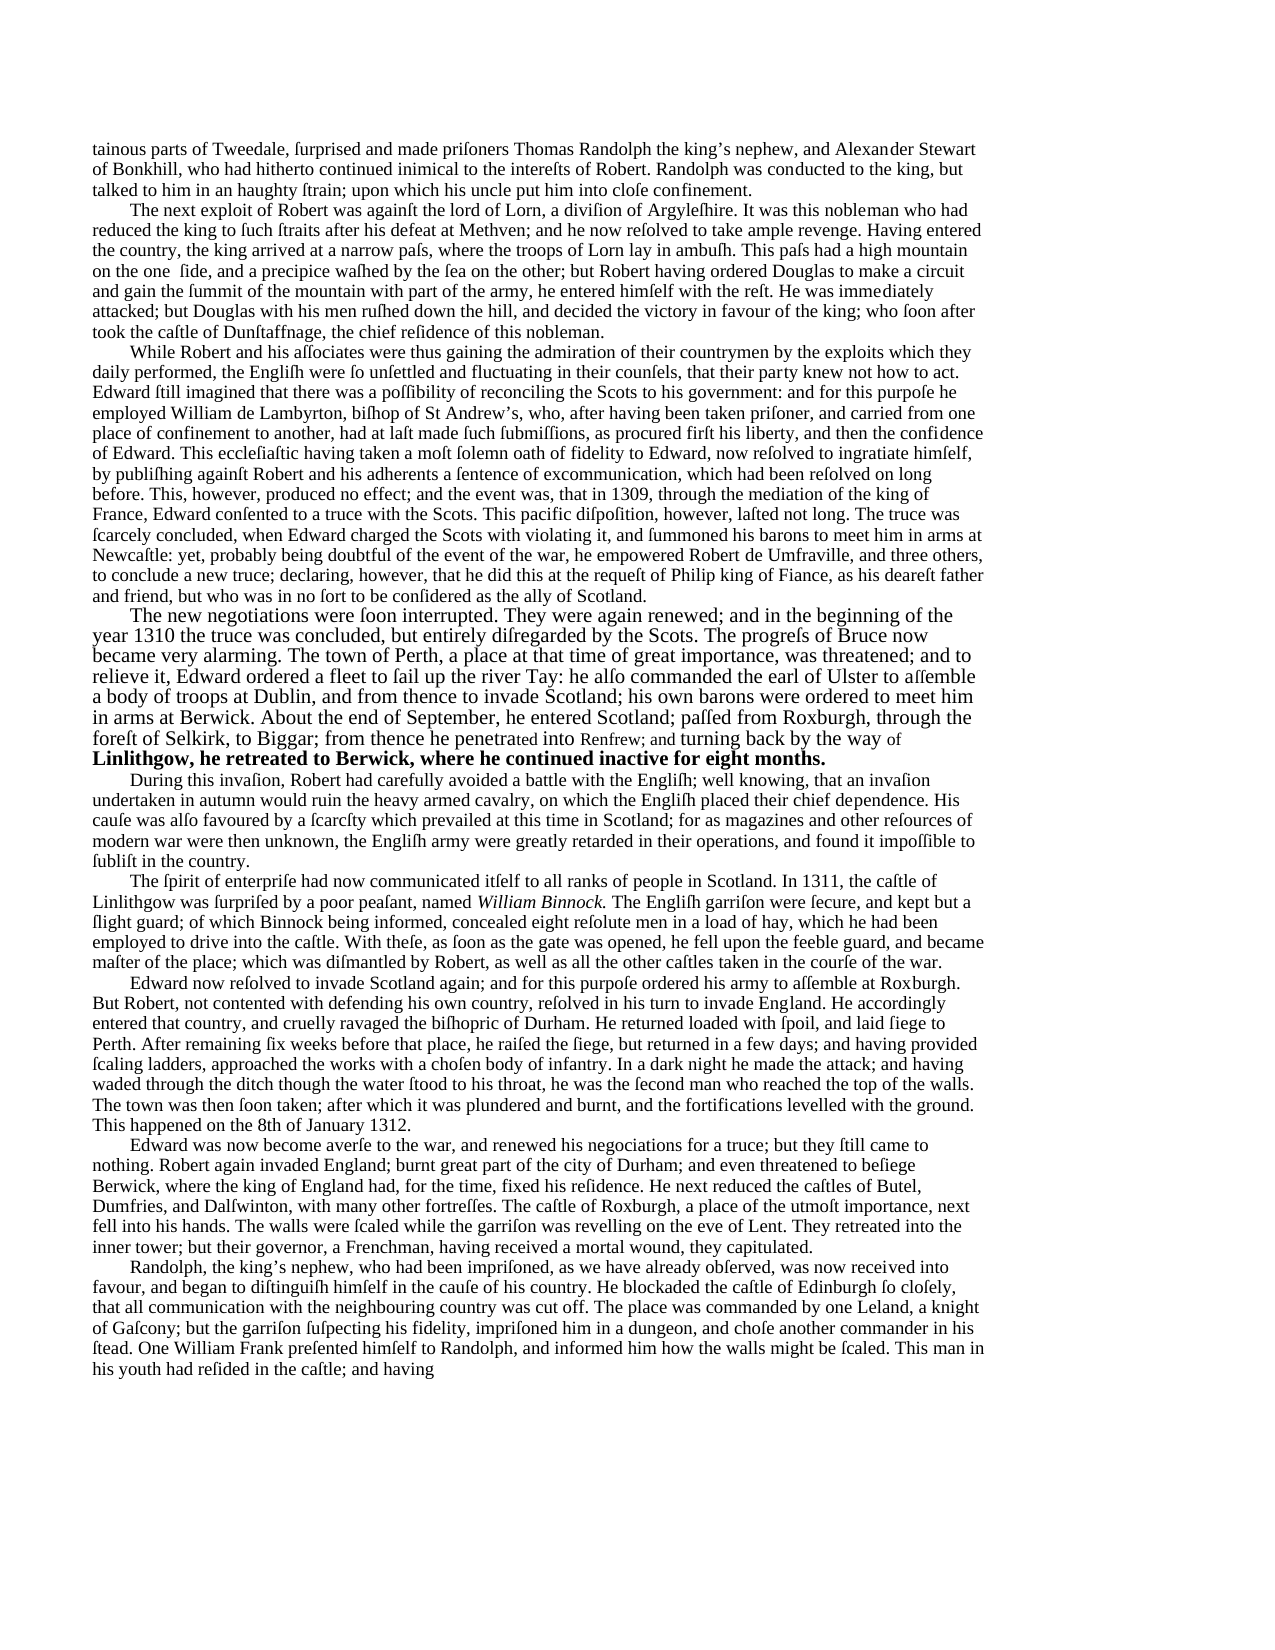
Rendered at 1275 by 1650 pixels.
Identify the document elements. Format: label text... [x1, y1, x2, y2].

text Edward was now become averſe to the war, and renewed his negociations for a truce; but they ſtill came to nothing. Robert again invaded England; burnt great part of the city of Durham; and even threatened to beſiege Berwick, where the king of England had, for the time, fixed his reſidence. He next reduced the caſtles of Butel, Dumfries, and Dalſwinton, with many other fortreſſes. The caſtle of Roxburgh, a place of the utmoſt importance, next fell into his hands. The walls were ſcaled while the garriſon was revelling on the eve of Lent. They retreated into the inner tower; but their governor, a Frenchman, having received a mortal wound, they capitulated. [92, 1135, 987, 1257]
text The next exploit of Robert was againſt the lord of Lorn, a diviſion of Argyleſhire. It was this nobleman who had reduced the king to ſuch ſtraits after his defeat at Methven; and he now reſolved to take ample revenge. Having entered the country, the king arrived at a narrow paſs, where the troops of Lorn lay in ambuſh. This paſs had a high mountain on the one ſide, and a precipice waſhed by the ſea on the other; but Robert having ordered Douglas to make a circuit and gain the ſummit of the mountain with part of the army, he entered himſelf with the reſt. He was immediately attacked; but Douglas with his men ruſhed down the hill, and decided the victory in favour of the king; who ſoon after took the caſtle of Dunſtaffnage, the chief reſidence of this nobleman. [92, 200, 987, 342]
text The ſpirit of enterpriſe had now communicated itſelf to all ranks of people in Scotland. In 1311, the caſtle of Linlithgow was ſurpriſed by a poor peaſant, named William Binnock. The Engliſh garriſon were ſecure, and kept but a ſlight guard; of which Binnock being informed, concealed eight reſolute men in a load of hay, which he had been employed to drive into the caſtle. With theſe, as ſoon as the gate was opened, he fell upon the feeble guard, and became maſter of the place; which was diſmantled by Robert, as well as all the other caſtles taken in the courſe of the war. [92, 872, 987, 973]
text Randolph, the king’s nephew, who had been impriſoned, as we have already obſerved, was now received into favour, and began to diſtinguiſh himſelf in the cauſe of his country. He blockaded the caſtle of Edinburgh ſo cloſely, that all communication with the neighbouring country was cut off. The place was commanded by one Leland, a knight of Gaſcony; but the garriſon ſuſpecting his fidelity, impriſoned him in a dungeon, and choſe another commander in his ſtead. One William Frank preſented himſelf to Randolph, and informed him how the walls might be ſcaled. This man in his youth had reſided in the caſtle; and having [92, 1257, 987, 1379]
text Edward now reſolved to invade Scotland again; and for this purpoſe ordered his army to aſſemble at Roxburgh. But Robert, not contented with defending his own country, reſolved in his turn to invade England. He accordingly entered that country, and cruelly ravaged the biſhopric of Durham. He returned loaded with ſpoil, and laid ſiege to Perth. After remaining ſix weeks before that place, he raiſed the ſiege, but returned in a few days; and having provided ſcaling ladders, approached the works with a choſen body of infantry. In a dark night he made the attack; and having waded through the ditch though the water ſtood to his throat, he was the ſecond man who reached the top of the walls. The town was then ſoon taken; after which it was plundered and burnt, and the fortifications levelled with the ground. This happened on the 8th of January 1312. [92, 973, 987, 1135]
text tainous parts of Tweedale, ſurprised and made priſoners Thomas Randolph the king’s nephew, and Alexander Stewart of Bonkhill, who had hitherto continued inimical to the intereſts of Robert. Randolph was conducted to the king, but talked to him in an haughty ſtrain; upon which his uncle put him into cloſe confinement. [92, 139, 987, 200]
text The new negotiations were ſoon interrupted. They were again renewed; and in the beginning of the year 1310 the truce was concluded, but entirely diſregarded by the Scots. The progreſs of Bruce now became very alarming. The town of Perth, a place at that time of great importance, was threatened; and to relieve it, Edward ordered a fleet to ſail up the river Tay: he alſo commanded the earl of Ulster to aſſemble a body of troops at Dublin, and from thence to invade Scotland; his own barons were ordered to meet him in arms at Berwick. About the end of September, he entered Scotland; paſſed from Roxburgh, through the foreſt of Selkirk, to Biggar; from thence he penetrated into Renfrew; and turning back by the way of Linlithgow, he retreated to Berwick, where he continued inactive for eight months. [92, 606, 987, 770]
text During this invaſion, Robert had carefully avoided a battle with the Engliſh; well knowing, that an invaſion undertaken in autumn would ruin the heavy armed cavalry, on which the Engliſh placed their chief dependence. His cauſe was alſo favoured by a ſcarcſty which prevailed at this time in Scotland; for as magazines and other reſources of modern war were then unknown, the Engliſh army were greatly retarded in their operations, and found it impoſſible to ſubliſt in the country. [92, 770, 987, 872]
text While Robert and his aſſociates were thus gaining the admiration of their countrymen by the exploits which they daily performed, the Engliſh were ſo unſettled and fluctuating in their counſels, that their party knew not how to act. Edward ſtill imagined that there was a poſſibility of reconciling the Scots to his government: and for this purpoſe he employed William de Lambyrton, biſhop of St Andrew’s, who, after having been taken priſoner, and carried from one place of confinement to another, had at laſt made ſuch ſubmiſſions, as procured firſt his liberty, and then the confidence of Edward. This eccleſiaſtic having taken a moſt ſolemn oath of fidelity to Edward, now reſolved to ingratiate himſelf, by publiſhing againſt Robert and his adherents a ſentence of excommunication, which had been reſolved on long before. This, however, produced no effect; and the event was, that in 1309, through the mediation of the king of France, Edward conſented to a truce with the Scots. This pacific diſpoſition, however, laſted not long. The truce was ſcarcely concluded, when Edward charged the Scots with violating it, and ſummoned his barons to meet him in arms at Newcaſtle: yet, probably being doubtful of the event of the war, he empowered Robert de Umfraville, and three others, to conclude a new truce; declaring, however, that he did this at the requeſt of Philip king of Fiance, as his deareſt father and friend, but who was in no ſort to be conſidered as the ally of Scotland. [92, 342, 987, 606]
